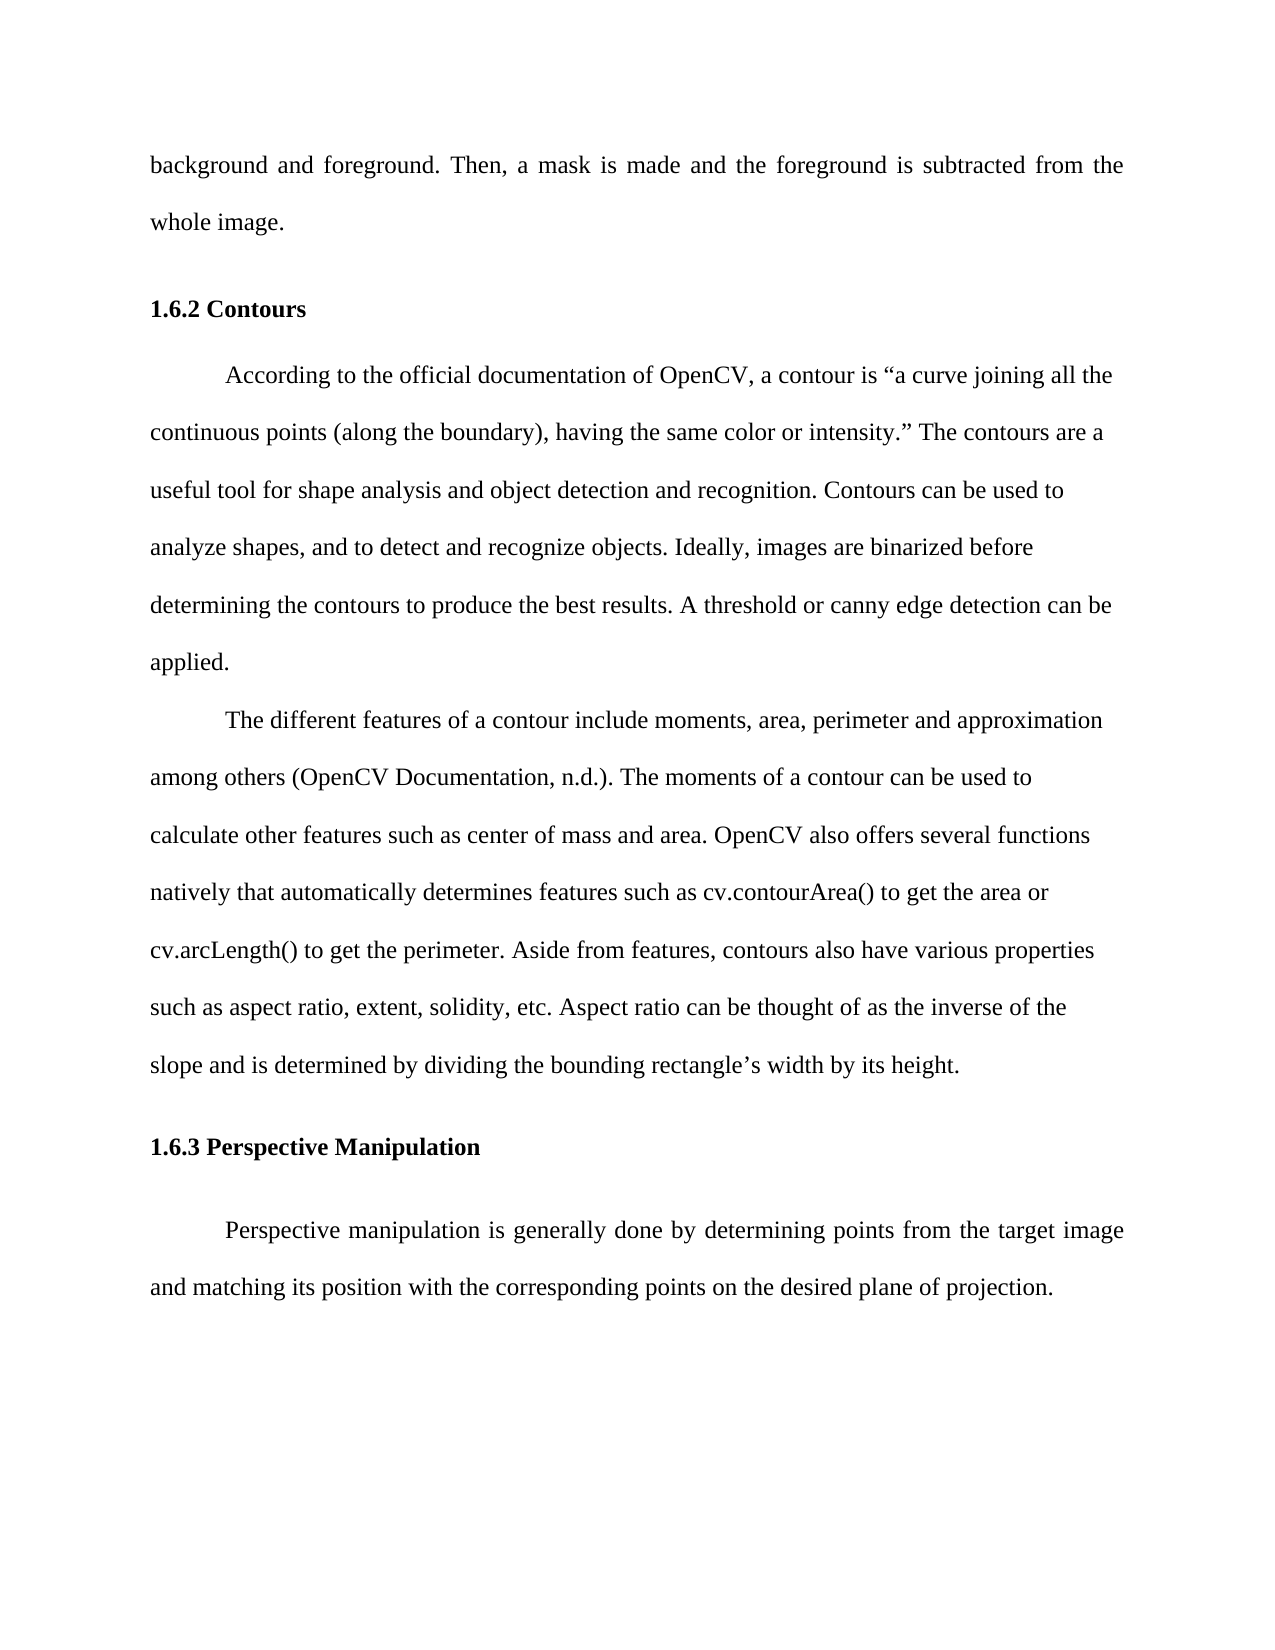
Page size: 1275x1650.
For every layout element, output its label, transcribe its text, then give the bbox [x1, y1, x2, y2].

subtitle 1.6.3 Perspective Manipulation [150, 1132, 1125, 1161]
subtitle 1.6.2 Contours [150, 294, 1125, 323]
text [150, 150, 1125, 236]
text The different features of a contour include moments, area, perimeter and approximation among others (OpenCV Documentation, n.d.). The moments of a contour can be used to calculate other features such as center of mass and area. OpenCV also offers several functions natively that automatically determines features such as cv.contourArea() to get the area or cv.arcLength() to get the perimeter. Aside from features, contours also have various properties such as aspect ratio, extent, solidity, etc. Aspect ratio can be thought of as the inverse of the slope and is determined by dividing the bounding rectangle’s width by its height. [150, 705, 1125, 1079]
text Perspective manipulation is generally done by determining points from the target image and matching its position with the corresponding points on the desired plane of projection. [150, 1215, 1125, 1301]
text According to the official documentation of OpenCV, a contour is “a curve joining all the continuous points (along the boundary), having the same color or intensity.” The contours are a useful tool for shape analysis and object detection and recognition. Contours can be used to analyze shapes, and to detect and recognize objects. Ideally, images are binarized before determining the contours to produce the best results. A threshold or canny edge detection can be applied. [150, 360, 1125, 676]
